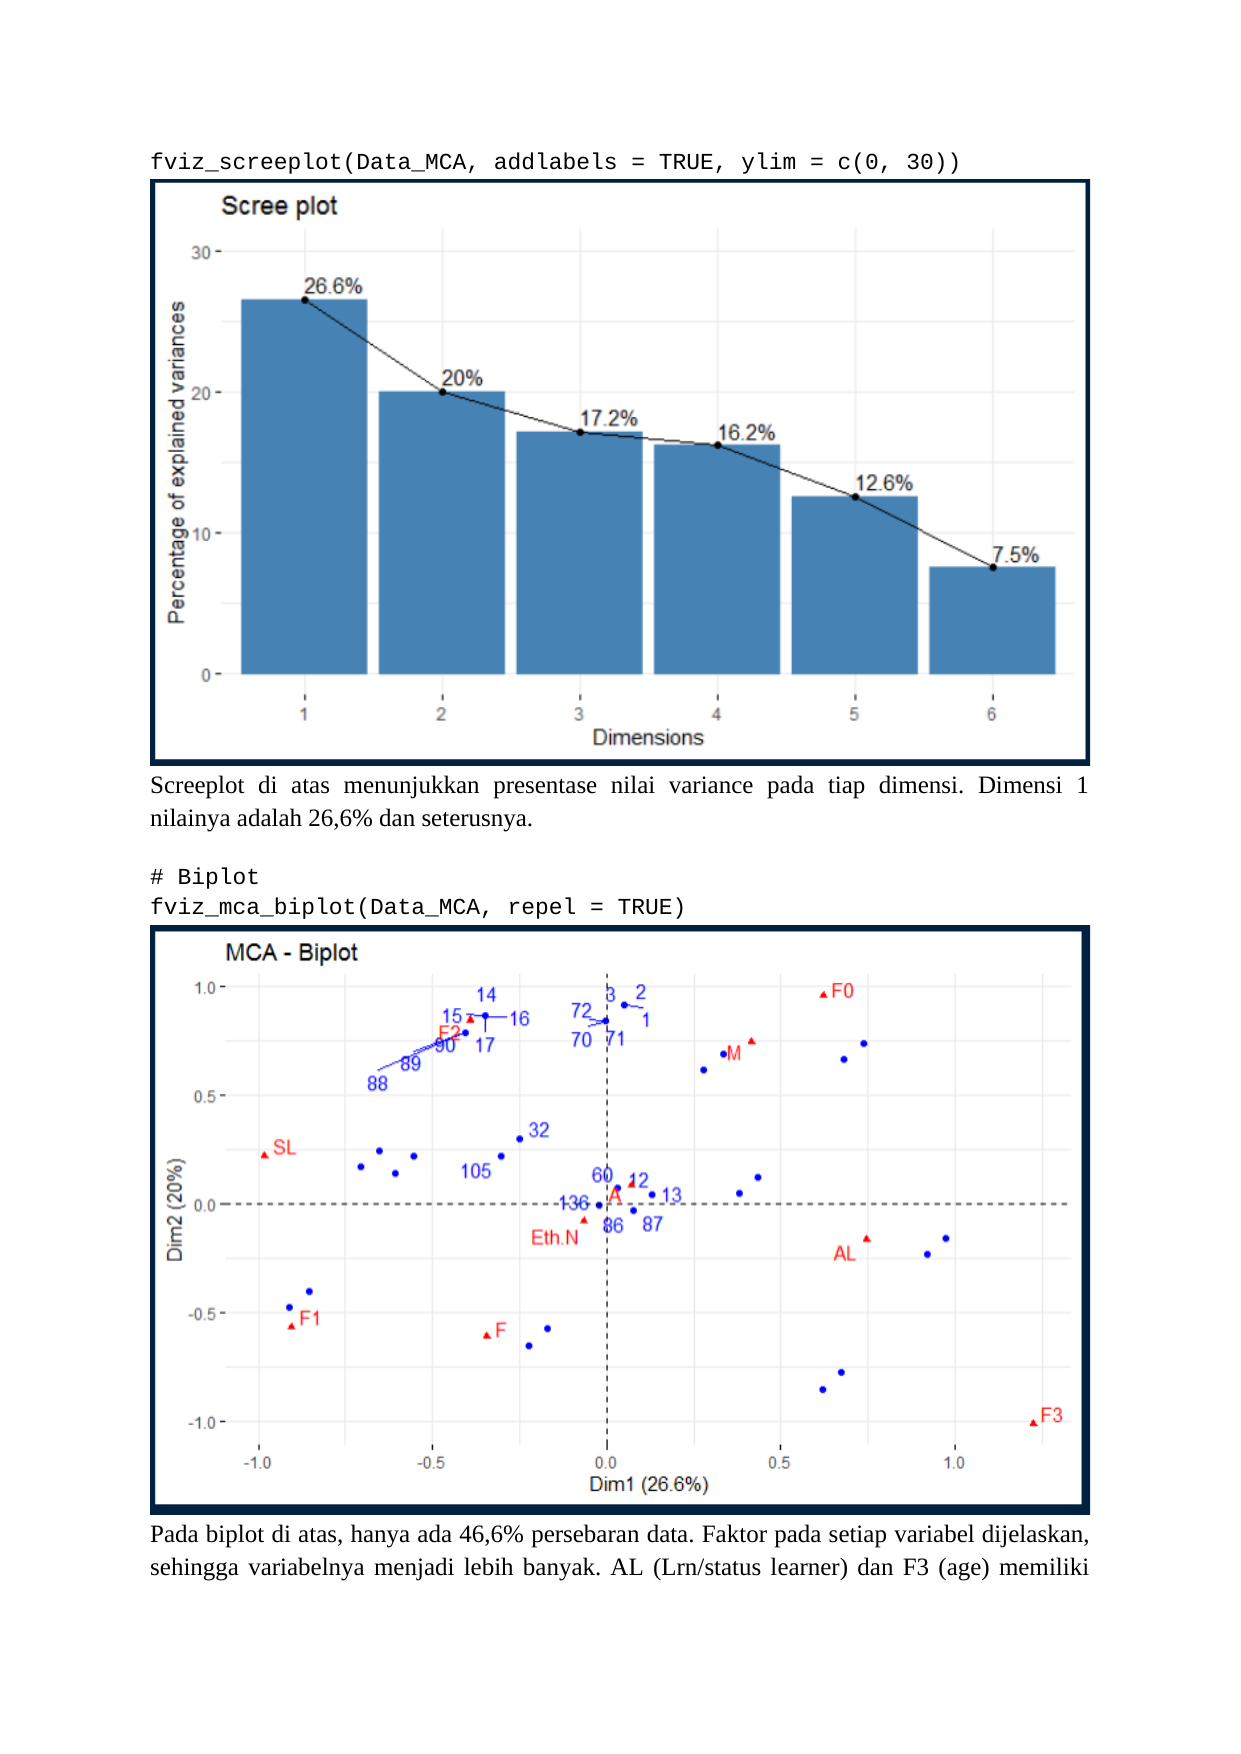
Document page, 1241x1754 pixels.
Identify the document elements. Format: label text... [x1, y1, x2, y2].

picture [150, 179, 1091, 766]
text Screeplot di atas menunjukkan presentase nilai variance pada tiap dimensi. Dimensi 1 nilainya adalah 26,6% dan seterusnya. [150, 770, 1090, 831]
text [150, 1519, 1090, 1581]
text # Biplot [150, 866, 1090, 891]
picture [150, 925, 1091, 1515]
text fviz_mca_biplot(Data_MCA, repel = TRUE) [150, 895, 1090, 921]
text fviz_screeplot(Data_MCA, addlabels = TRUE, ylim = c(0, 30)) [150, 150, 1090, 176]
